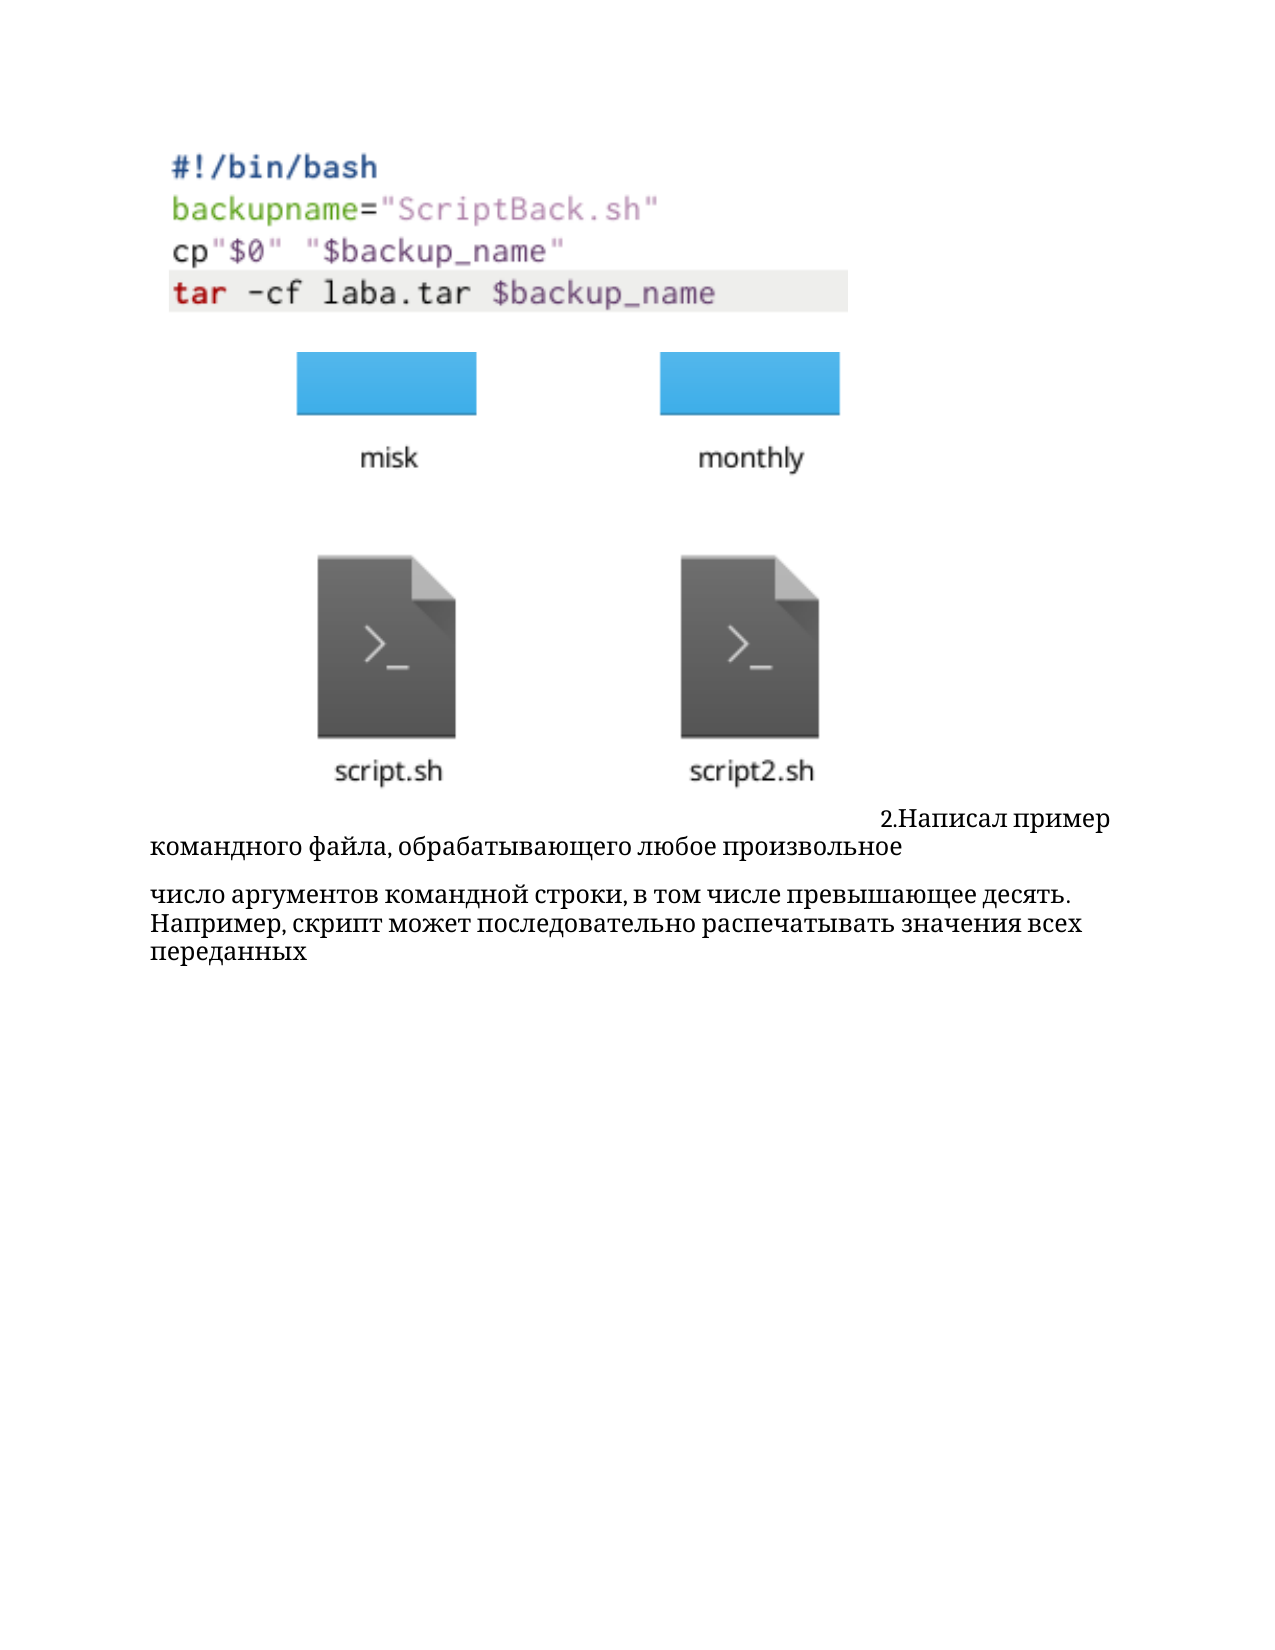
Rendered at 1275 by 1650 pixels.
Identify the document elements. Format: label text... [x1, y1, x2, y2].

picture [168, 150, 848, 346]
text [150, 150, 1125, 862]
text число аргументов командной строки, в том числе превышающее десять. Например, скрипт может последовательно распечатывать значения всех переданных [150, 881, 1125, 967]
picture [168, 352, 857, 827]
